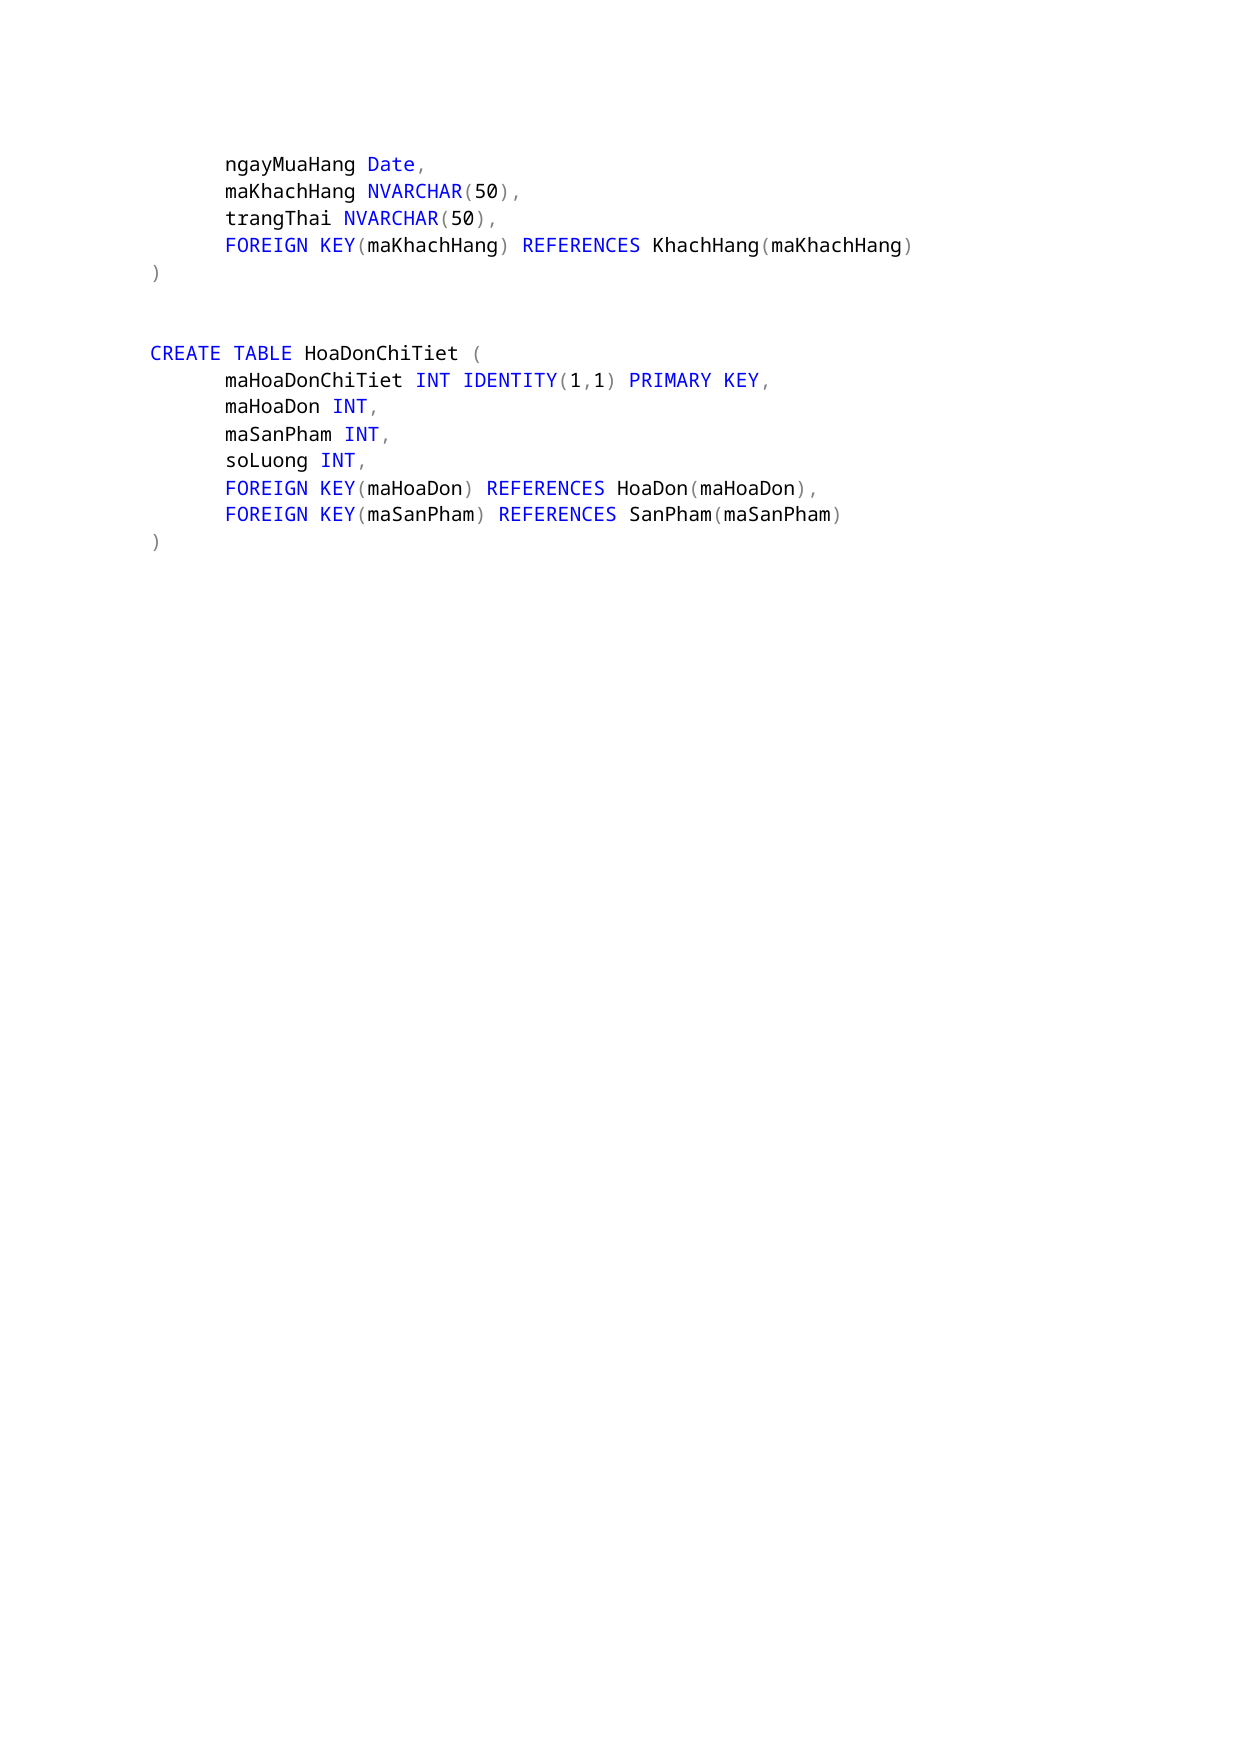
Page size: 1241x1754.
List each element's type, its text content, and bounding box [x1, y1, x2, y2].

text maHoaDon INT, [150, 393, 1090, 420]
text FOREIGN KEY(maKhachHang) REFERENCES KhachHang(maKhachHang) [150, 231, 1090, 258]
text FOREIGN KEY(maHoaDon) REFERENCES HoaDon(maHoaDon), [150, 474, 1090, 501]
text ) [150, 528, 1090, 555]
text ngayMuaHang Date, [150, 150, 1090, 177]
text maHoaDonChiTiet INT IDENTITY(1,1) PRIMARY KEY, [150, 366, 1090, 393]
text CREATE TABLE HoaDonChiTiet ( [150, 339, 1090, 366]
text maSanPham INT, [150, 420, 1090, 447]
text maKhachHang NVARCHAR(50), [150, 177, 1090, 204]
text ) [150, 258, 1090, 285]
text FOREIGN KEY(maSanPham) REFERENCES SanPham(maSanPham) [150, 501, 1090, 528]
text trangThai NVARCHAR(50), [150, 204, 1090, 231]
text soLuong INT, [150, 447, 1090, 474]
